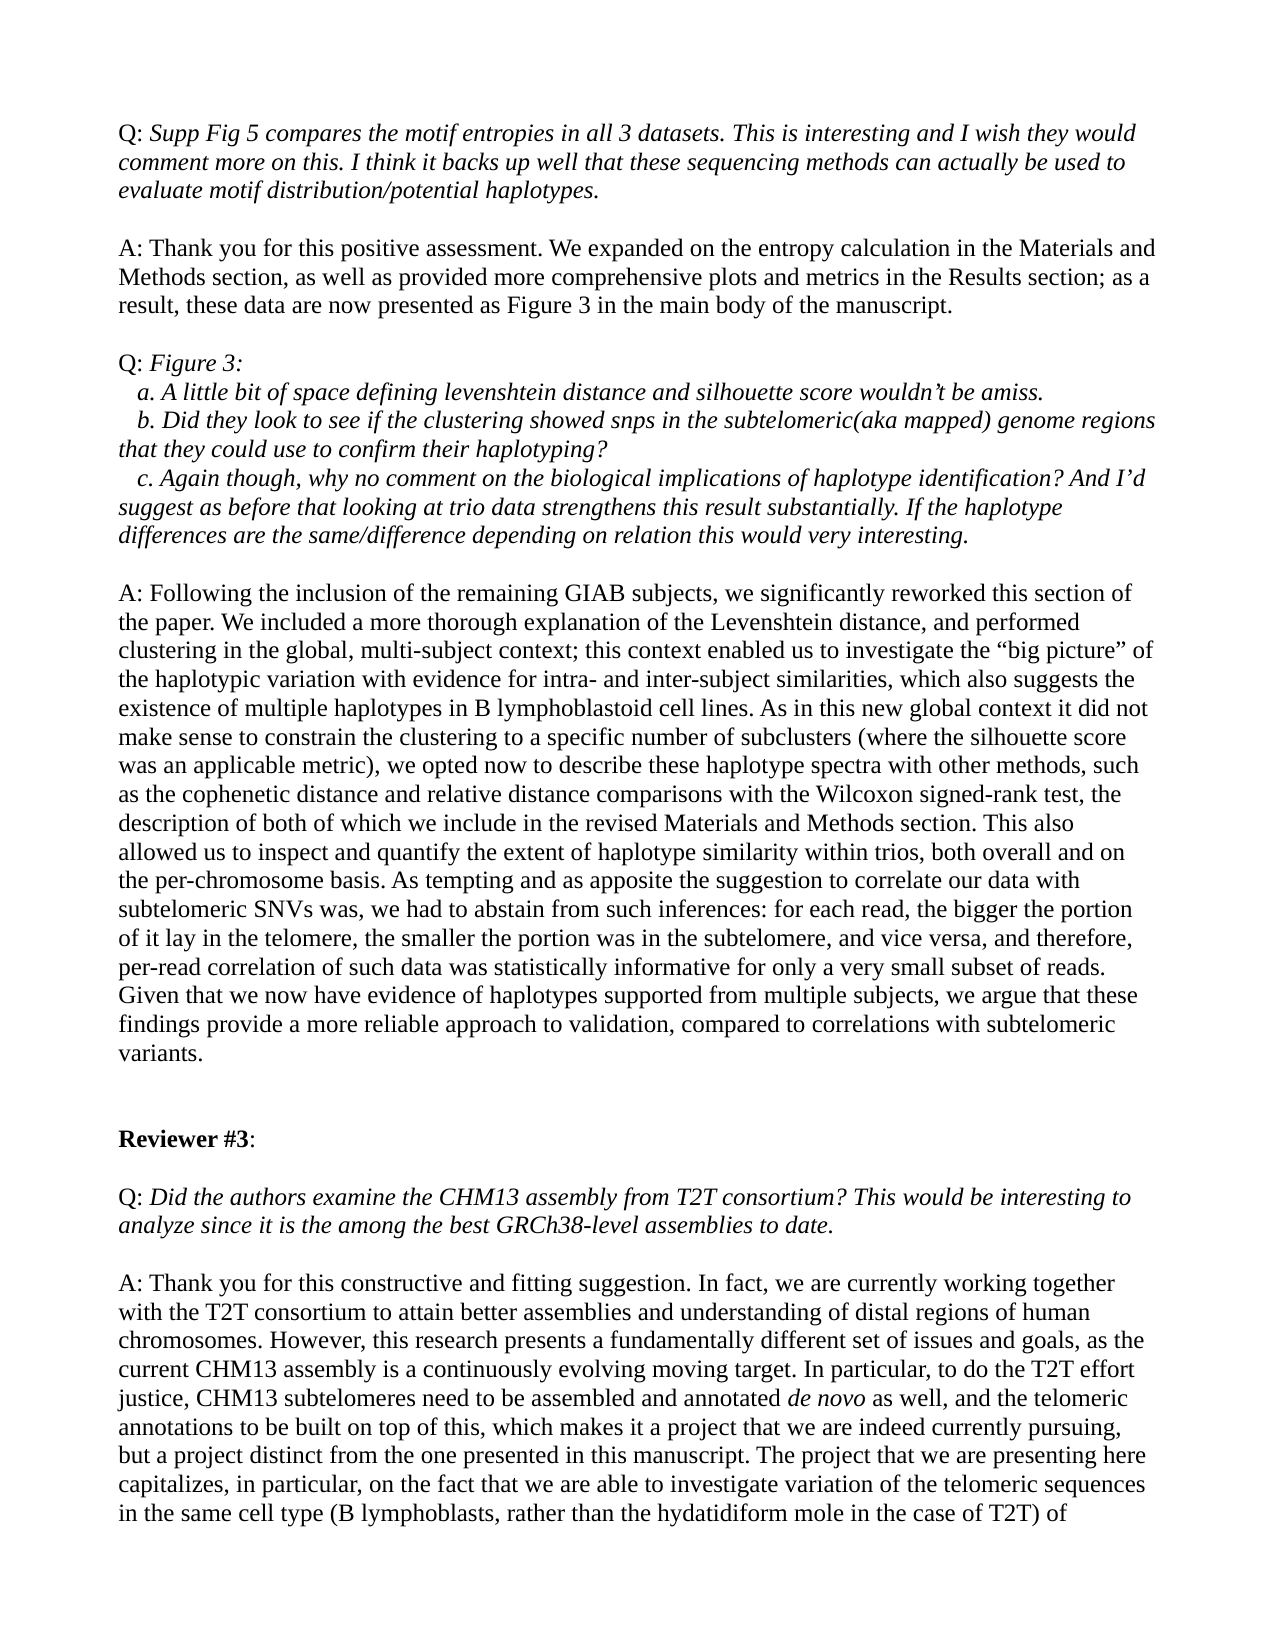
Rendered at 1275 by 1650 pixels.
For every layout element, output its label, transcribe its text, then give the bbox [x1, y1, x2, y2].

text Reviewer #3: [118, 1124, 1157, 1153]
text b. Did they look to see if the clustering showed snps in the subtelomeric(aka mapped) genome regions that they could use to confirm their haplotyping? [118, 406, 1157, 463]
text Q: Supp Fig 5 compares the motif entropies in all 3 datasets. This is interesting and I wish they would comment more on this. I think it backs up well that these sequencing methods can actually be used to evaluate motif distribution/potential haplotypes. [118, 118, 1157, 204]
text A: Thank you for this positive assessment. We expanded on the entropy calculation in the Materials and Methods section, as well as provided more comprehensive plots and metrics in the Results section; as a result, these data are now presented as Figure 3 in the main body of the manuscript. [118, 233, 1157, 319]
text Q: Figure 3: [118, 348, 1157, 377]
text A: Following the inclusion of the remaining GIAB subjects, we significantly reworked this section of the paper. We included a more thorough explanation of the Levenshtein distance, and performed clustering in the global, multi-subject context; this context enabled us to investigate the “big picture” of the haplotypic variation with evidence for intra- and inter-subject similarities, which also suggests the existence of multiple haplotypes in B lymphoblastoid cell lines. As in this new global context it did not make sense to constrain the clustering to a specific number of subclusters (where the silhouette score was an applicable metric), we opted now to describe these haplotype spectra with other methods, such as the cophenetic distance and relative distance comparisons with the Wilcoxon signed-rank test, the description of both of which we include in the revised Materials and Methods section. This also allowed us to inspect and quantify the extent of haplotype similarity within trios, both overall and on the per-chromosome basis. As tempting and as apposite the suggestion to correlate our data with subtelomeric SNVs was, we had to abstain from such inferences: for each read, the bigger the portion of it lay in the telomere, the smaller the portion was in the subtelomere, and vice versa, and therefore, per-read correlation of such data was statistically informative for only a very small subset of reads. Given that we now have evidence of haplotypes supported from multiple subjects, we argue that these findings provide a more reliable approach to validation, compared to correlations with subtelomeric variants. [118, 578, 1157, 1067]
text Q: Did the authors examine the CHM13 assembly from T2T consortium? This would be interesting to analyze since it is the among the best GRCh38-level assemblies to date. [118, 1182, 1157, 1239]
text c. Again though, why no comment on the biological implications of haplotype identification? And I’d suggest as before that looking at trio data strengthens this result substantially. If the haplotype differences are the same/difference depending on relation this would very interesting. [118, 463, 1157, 549]
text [118, 1268, 1157, 1527]
text a. A little bit of space defining levenshtein distance and silhouette score wouldn’t be amiss. [118, 377, 1157, 406]
